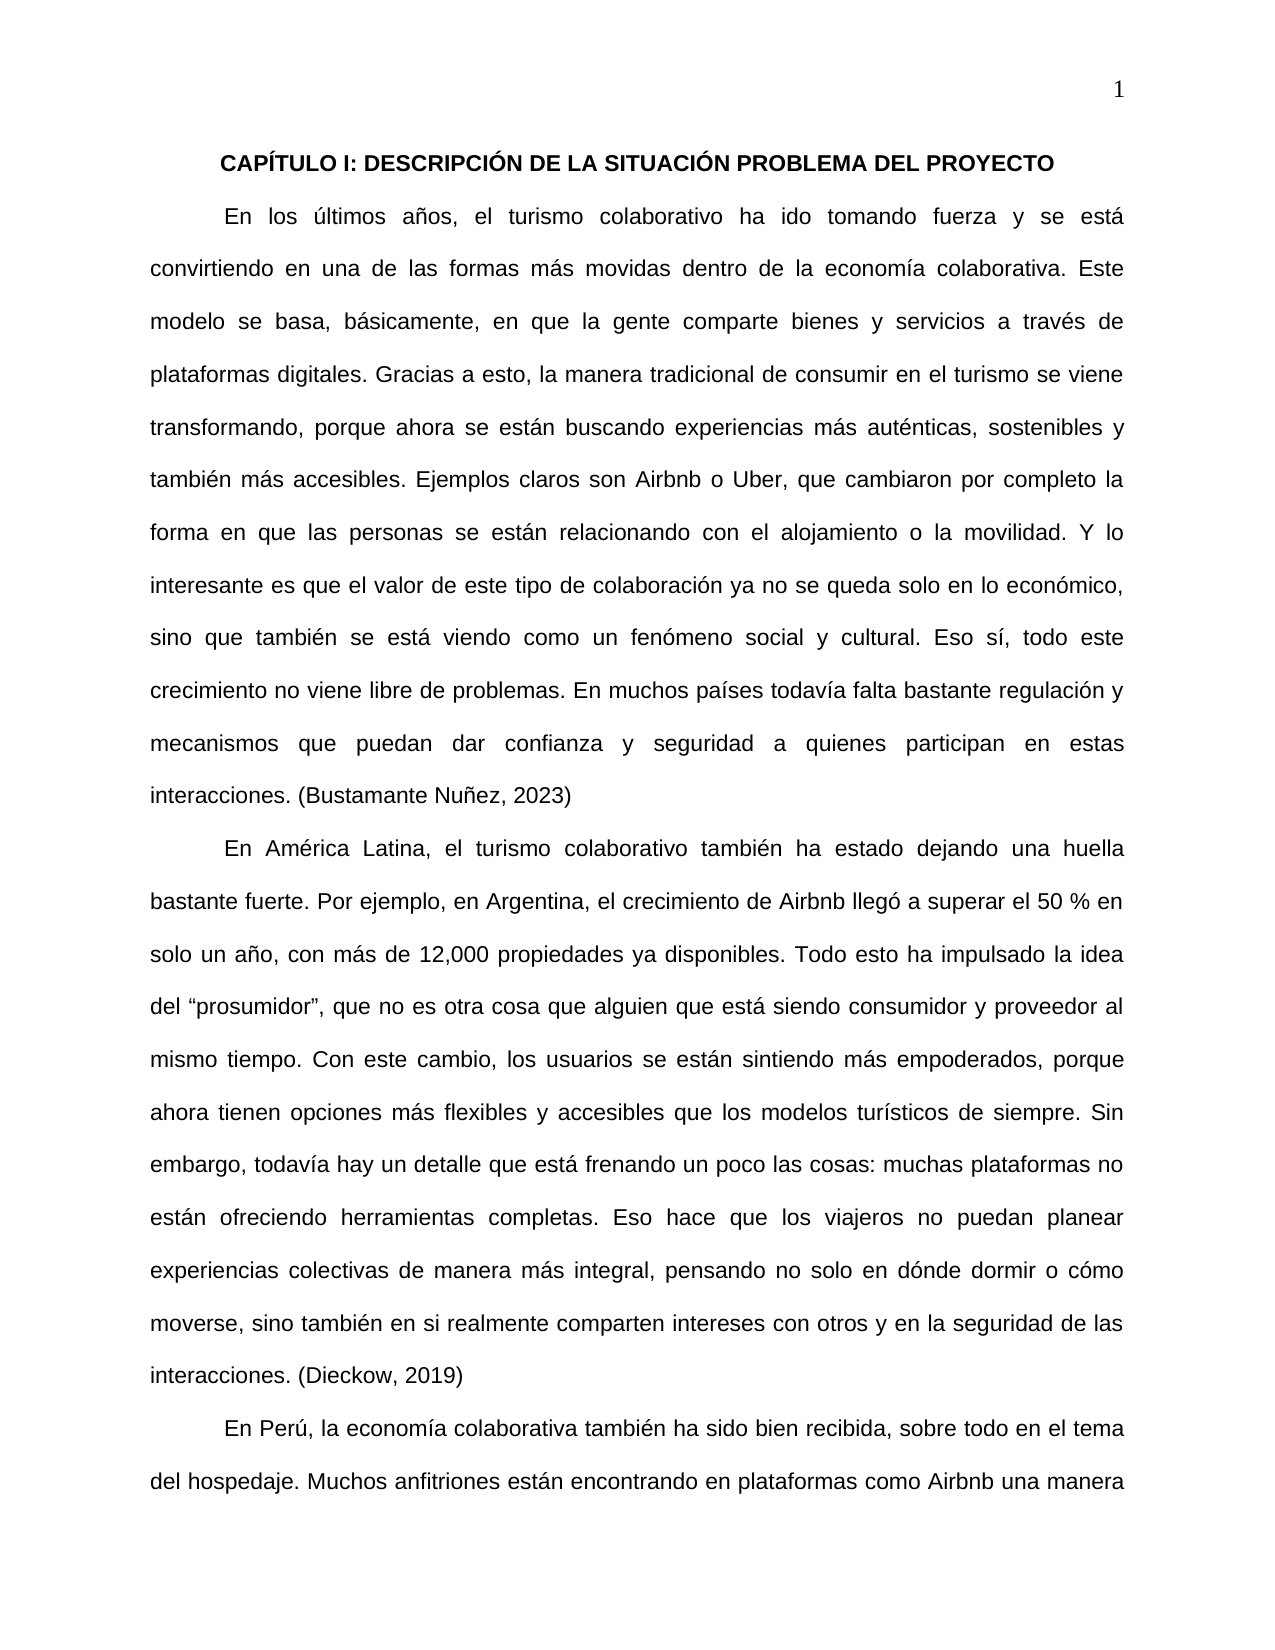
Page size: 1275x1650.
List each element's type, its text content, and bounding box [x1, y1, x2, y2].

subtitle CAPÍTULO I: DESCRIPCIÓN DE LA SITUACIÓN PROBLEMA DEL PROYECTO [150, 150, 1125, 176]
text En América Latina, el turismo colaborativo también ha estado dejando una huella bastante fuerte. Por ejemplo, en Argentina, el crecimiento de Airbnb llegó a superar el 50 % en solo un año, con más de 12,000 propiedades ya disponibles. Todo esto ha impulsado la idea del “prosumidor”, que no es otra cosa que alguien que está siendo consumidor y proveedor al mismo tiempo. Con este cambio, los usuarios se están sintiendo más empoderados, porque ahora tienen opciones más flexibles y accesibles que los modelos turísticos de siempre. Sin embargo, todavía hay un detalle que está frenando un poco las cosas: muchas plataformas no están ofreciendo herramientas completas. Eso hace que los viajeros no puedan planear experiencias colectivas de manera más integral, pensando no solo en dónde dormir o cómo moverse, sino también en si realmente comparten intereses con otros y en la seguridad de las interacciones. [150, 835, 1125, 1389]
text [150, 1415, 1125, 1494]
text En los últimos años, el turismo colaborativo ha ido tomando fuerza y se está convirtiendo en una de las formas más movidas dentro de la economía colaborativa. Este modelo se basa, básicamente, en que la gente comparte bienes y servicios a través de plataformas digitales. Gracias a esto, la manera tradicional de consumir en el turismo se viene transformando, porque ahora se están buscando experiencias más auténticas, sostenibles y también más accesibles. Ejemplos claros son Airbnb o Uber, que cambiaron por completo la forma en que las personas se están relacionando con el alojamiento o la movilidad. Y lo interesante es que el valor de este tipo de colaboración ya no se queda solo en lo económico, sino que también se está viendo como un fenómeno social y cultural. Eso sí, todo este crecimiento no viene libre de problemas. En muchos países todavía falta bastante regulación y mecanismos que puedan dar confianza y seguridad a quienes participan en estas interacciones. [150, 203, 1125, 809]
